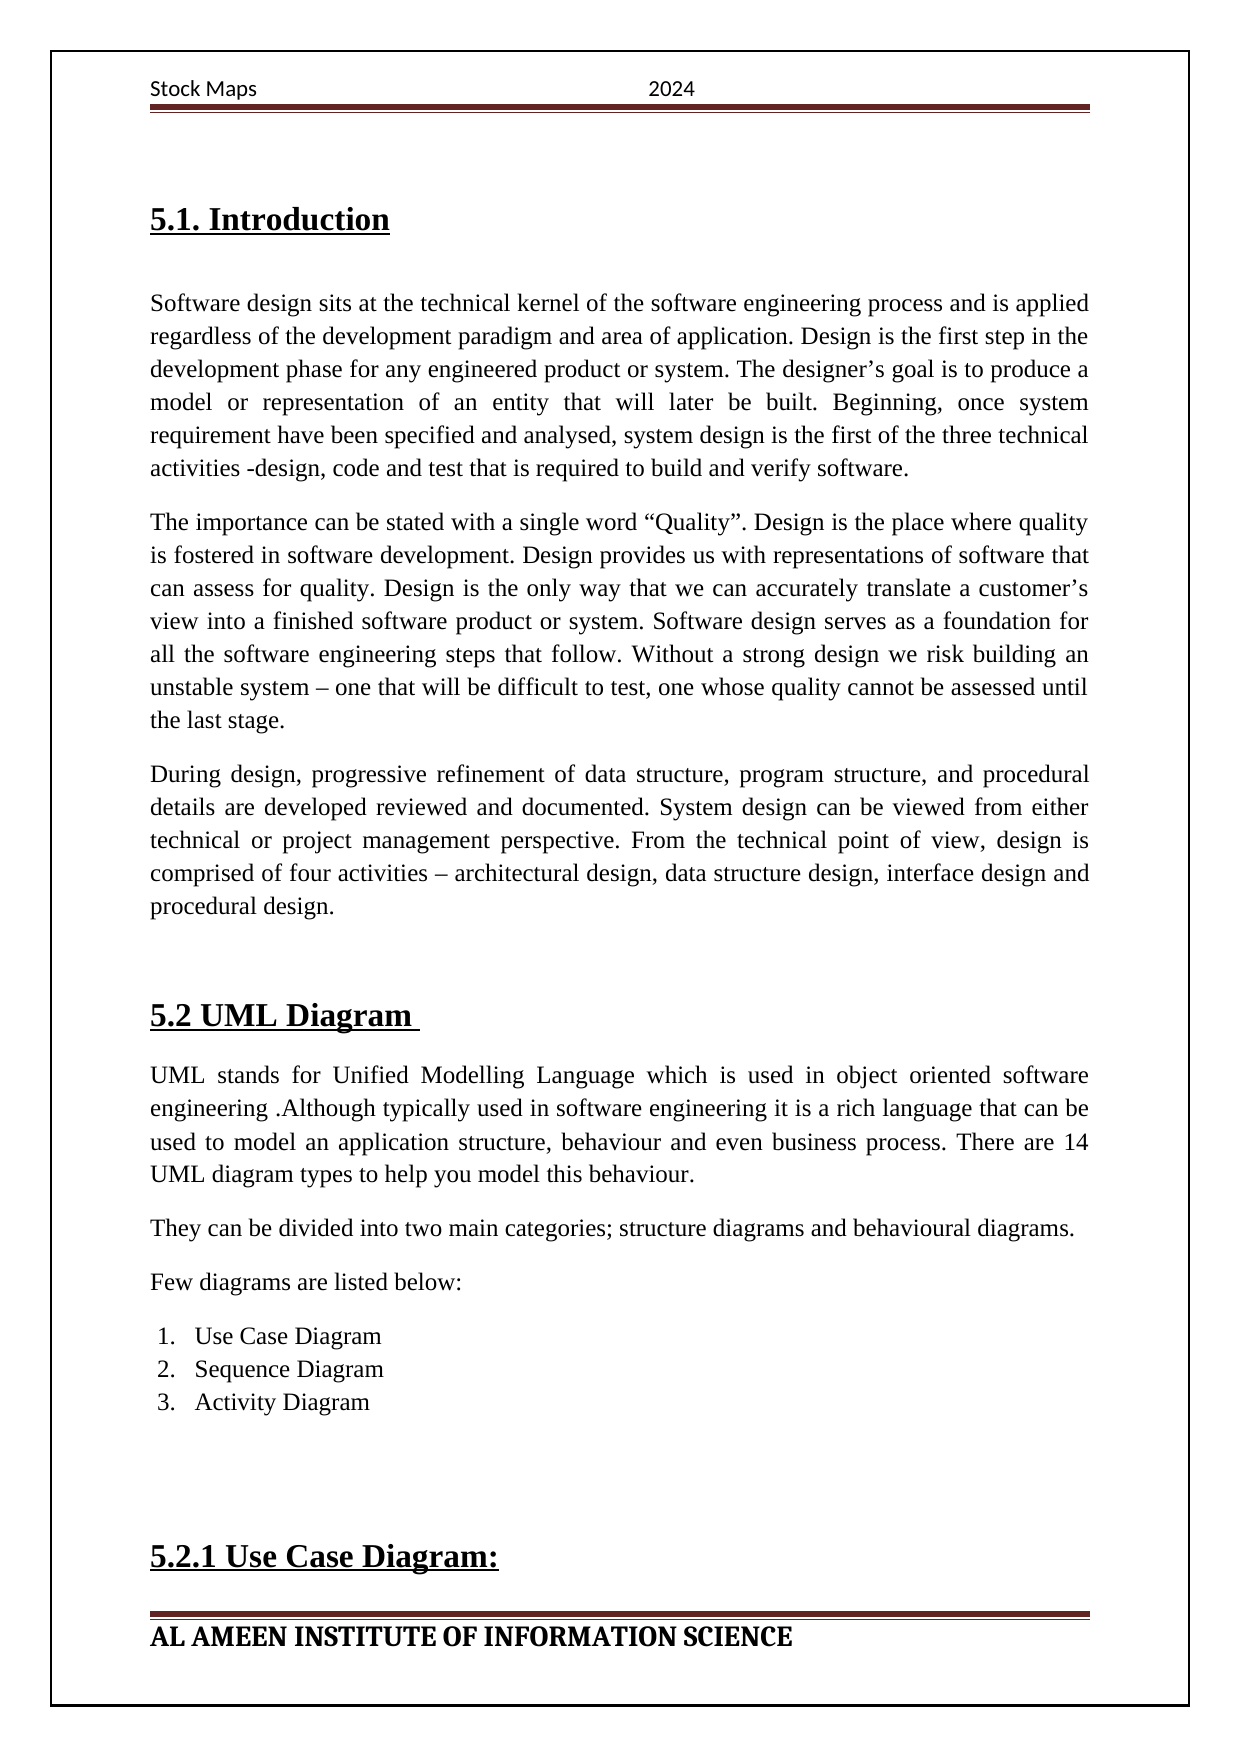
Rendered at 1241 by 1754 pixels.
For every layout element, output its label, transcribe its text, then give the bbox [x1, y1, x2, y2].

list Sequence Diagram [157, 1354, 1090, 1383]
text They can be divided into two main categories; structure diagrams and behavioural diagrams. [150, 1213, 1090, 1242]
list Activity Diagram [157, 1387, 1090, 1416]
list Use Case Diagram [157, 1321, 1090, 1350]
text 5.1. Introduction [150, 199, 1090, 238]
text During design, progressive refinement of data structure, program structure, and procedural details are developed reviewed and documented. System design can be viewed from either technical or project management perspective. From the technical point of view, design is comprised of four activities – architectural design, data structure design, interface design and procedural design. [150, 759, 1090, 919]
text The importance can be stated with a single word “Quality”. Design is the place where quality is fostered in software development. Design provides us with representations of software that can assess for quality. Design is the only way that we can accurately translate a customer’s view into a finished software product or system. Software design serves as a foundation for all the software engineering steps that follow. Without a strong design we risk building an unstable system – one that will be difficult to test, one whose quality cannot be assessed until the last stage. [150, 507, 1090, 733]
text 5.2.1 Use Case Diagram: [150, 1536, 1090, 1574]
text 5.2 UML Diagram [150, 996, 1090, 1034]
text Few diagrams are listed below: [150, 1267, 1090, 1296]
text UML stands for Unified Modelling Language which is used in object oriented software engineering .Although typically used in software engineering it is a rich language that can be used to model an application structure, behaviour and even business process. There are 14 UML diagram types to help you model this behaviour. [150, 1061, 1090, 1188]
text Software design sits at the technical kernel of the software engineering process and is applied regardless of the development paradigm and area of application. Design is the first step in the development phase for any engineered product or system. The designer’s goal is to produce a model or representation of an entity that will later be built. Beginning, once system requirement have been specified and analysed, system design is the first of the three technical activities -design, code and test that is required to build and verify software. [150, 288, 1090, 482]
